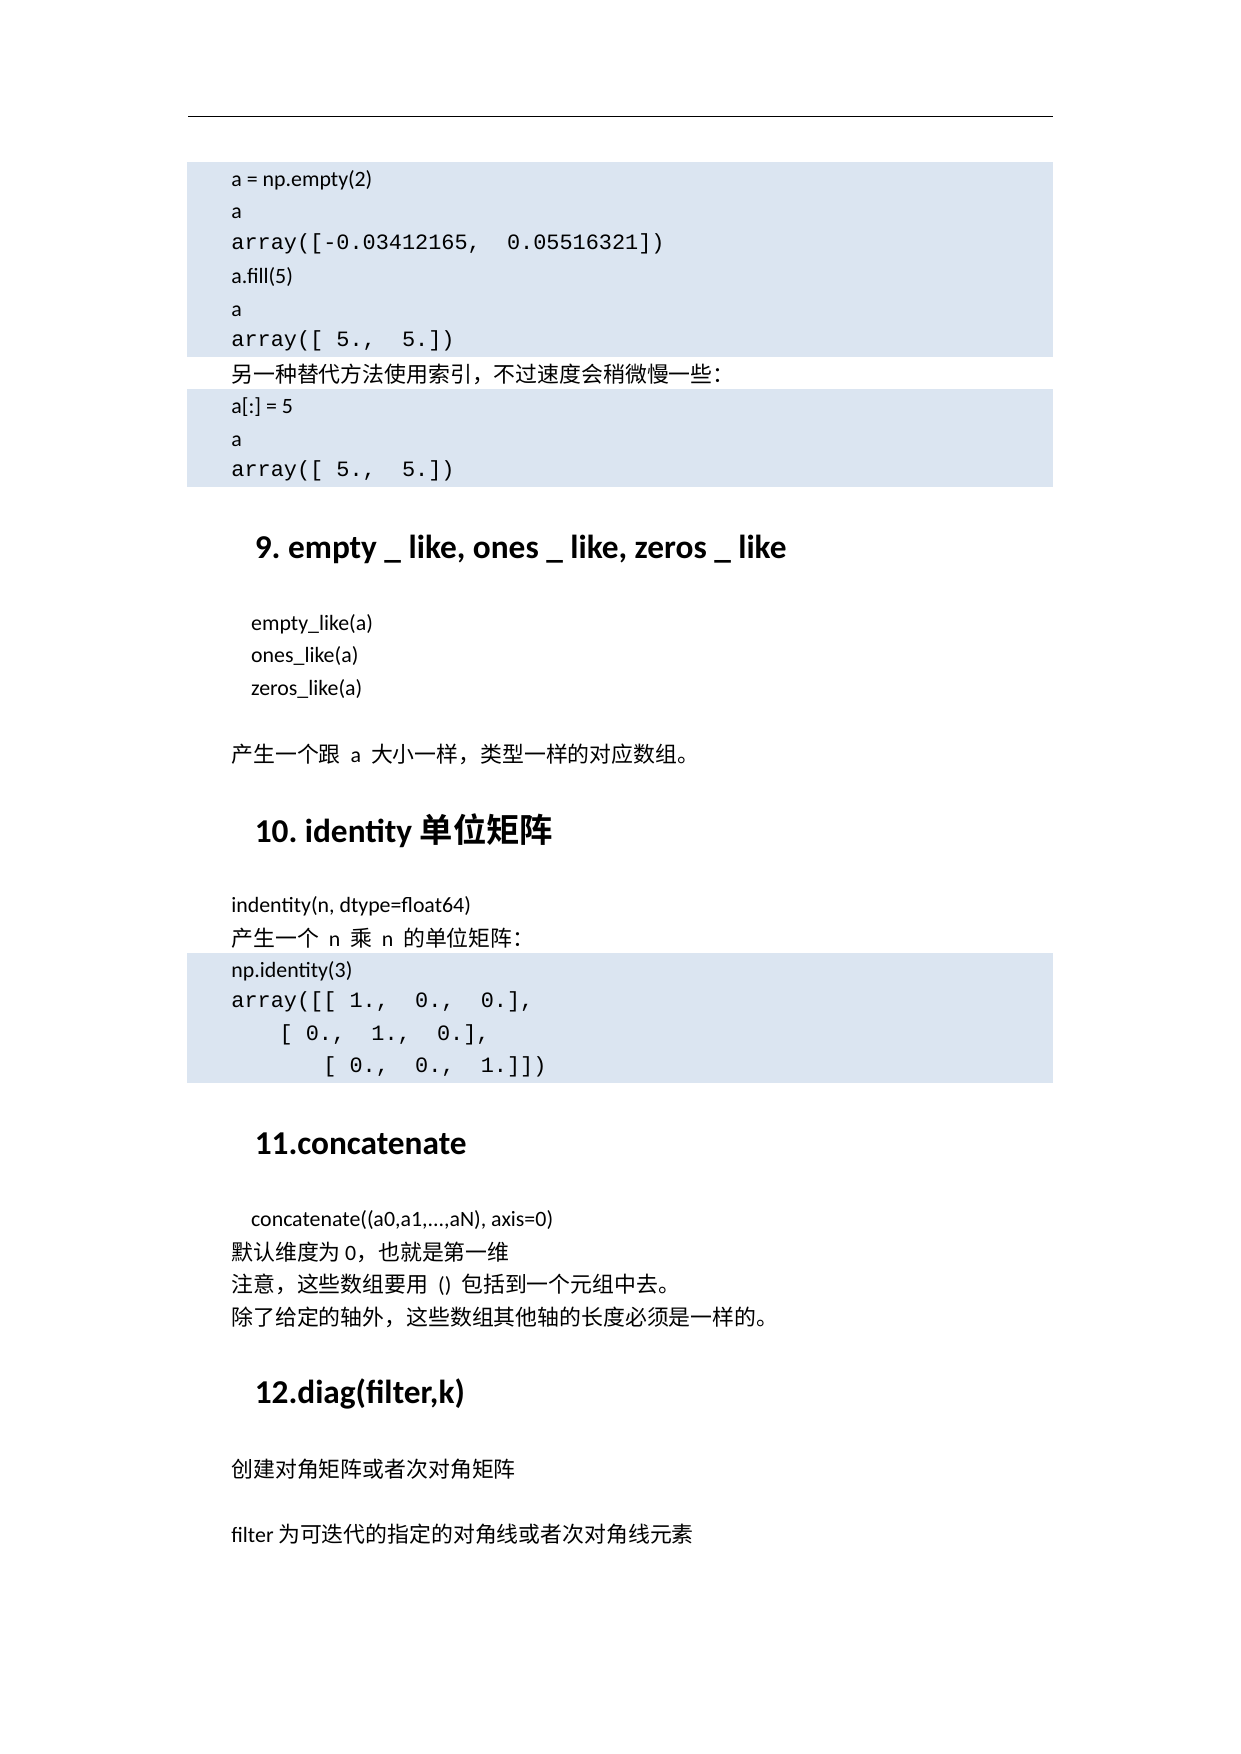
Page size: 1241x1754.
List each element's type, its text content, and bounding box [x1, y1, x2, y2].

text a [187, 422, 1053, 454]
text [ 0., 1., 0.], [187, 1018, 1053, 1050]
text indentity(n, dtype=float64) [187, 888, 1053, 920]
text a.fill(5) [187, 259, 1053, 292]
subtitle 11.concatenate [187, 1110, 1053, 1175]
text 除了给定的轴外，这些数组其他轴的长度必须是一样的。 [187, 1299, 1053, 1332]
text a [187, 292, 1053, 324]
subtitle 12.diag(filter,k) [187, 1359, 1053, 1424]
subtitle 9. empty _ like, ones _ like, zeros _ like [187, 514, 1053, 579]
text a [187, 194, 1053, 227]
text 默认维度为0，也就是第一维 [187, 1234, 1053, 1267]
text array([ 5., 5.]) [187, 324, 1053, 357]
text ones_like(a) [187, 639, 1053, 671]
text 产生一个跟 a 大小一样，类型一样的对应数组。 [187, 736, 1053, 769]
text 产生一个 n 乘 n 的单位矩阵： [187, 920, 1053, 953]
text a = np.empty(2) [187, 162, 1053, 194]
text concatenate((a0,a1,...,aN), axis=0) [187, 1202, 1053, 1234]
text empty_like(a) [187, 606, 1053, 639]
text array([ 5., 5.]) [187, 454, 1053, 487]
text 另一种替代方法使用索引，不过速度会稍微慢一些： [187, 357, 1053, 389]
text array([[ 1., 0., 0.], [187, 985, 1053, 1018]
text 创建对角矩阵或者次对角矩阵 [187, 1451, 1053, 1484]
text 注意，这些数组要用 () 包括到一个元组中去。 [187, 1267, 1053, 1299]
text zeros_like(a) [187, 671, 1053, 704]
text [ 0., 0., 1.]]) [187, 1050, 1053, 1083]
text array([-0.03412165, 0.05516321]) [187, 227, 1053, 259]
text np.identity(3) [187, 953, 1053, 985]
text a[:] = 5 [187, 389, 1053, 422]
text filter为可迭代的指定的对角线或者次对角线元素 [187, 1516, 1053, 1549]
subtitle 10. identity 单位矩阵 [187, 796, 1053, 861]
